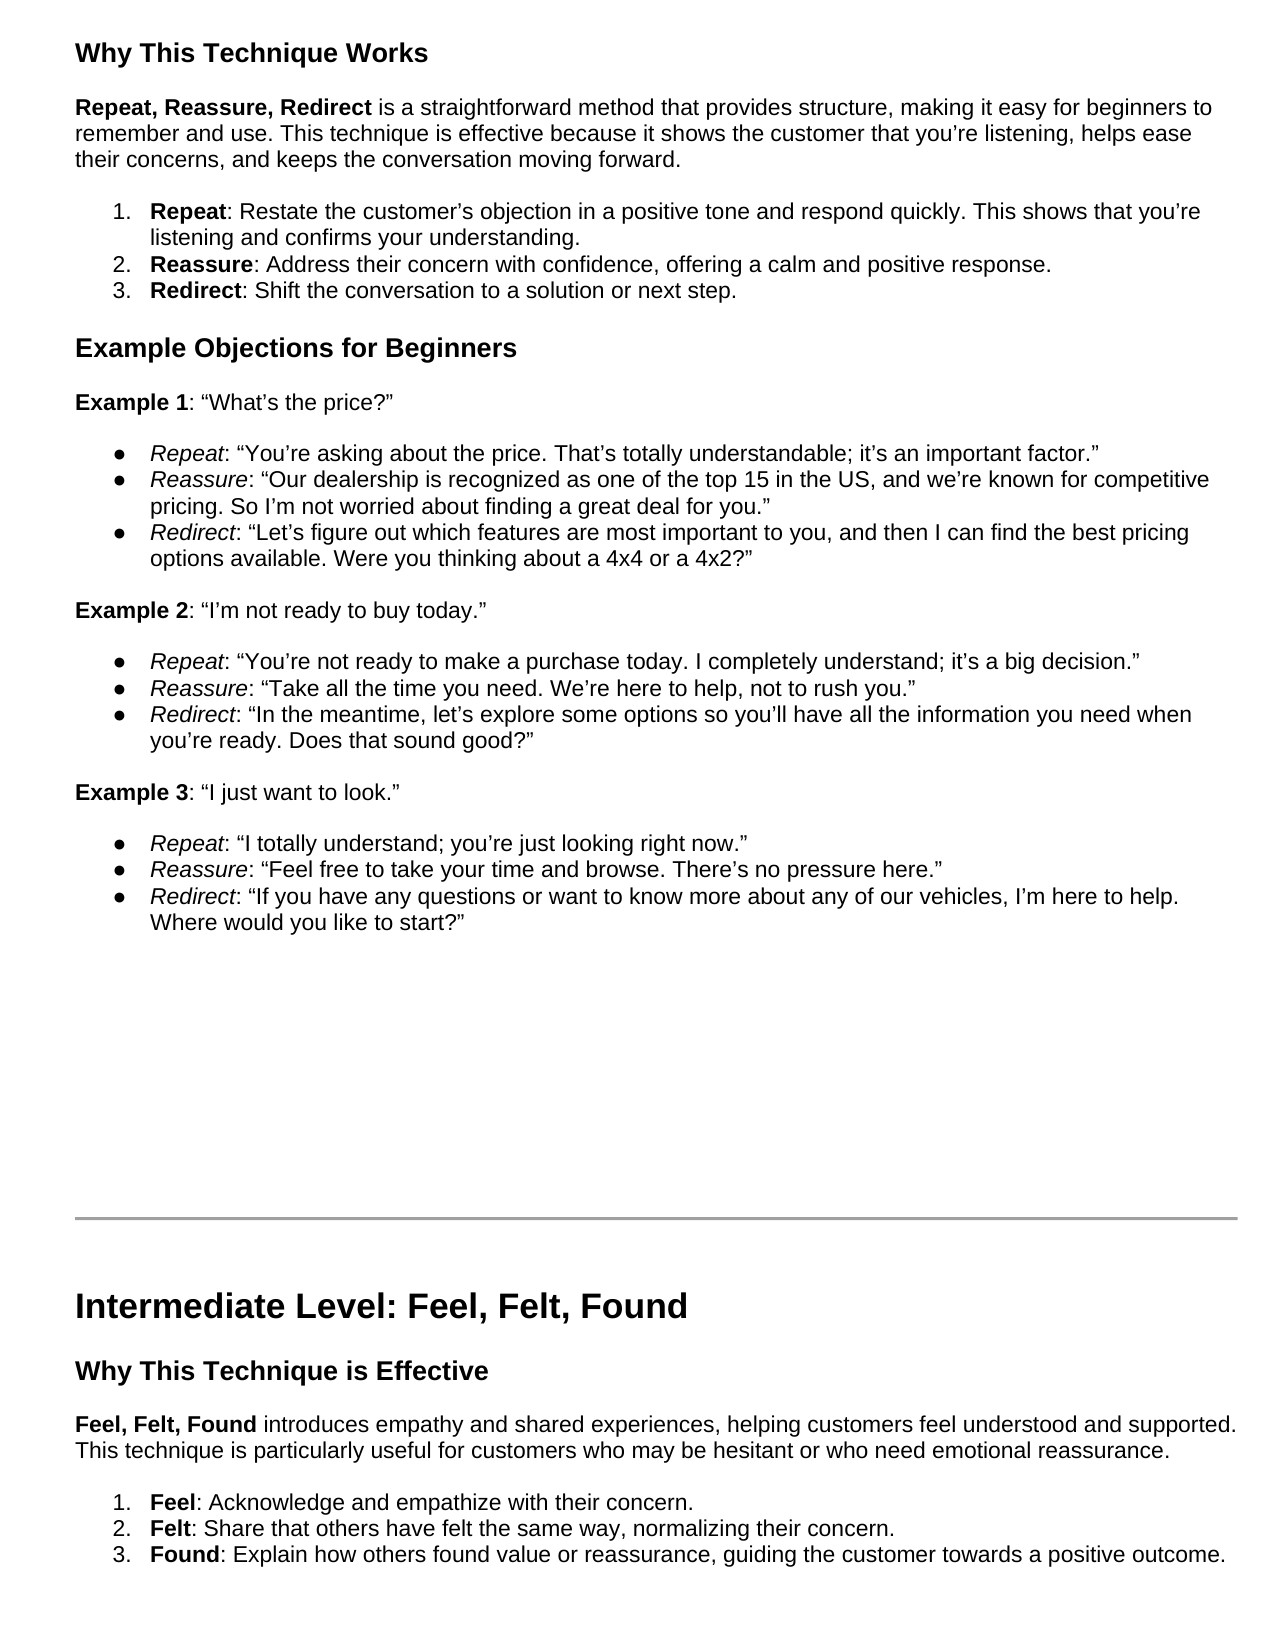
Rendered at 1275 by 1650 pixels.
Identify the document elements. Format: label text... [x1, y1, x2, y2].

list Reassure: “Feel free to take your time and browse. There’s no pressure here.” [112, 856, 1237, 883]
subtitle Example Objections for Beginners [75, 332, 1237, 364]
list Redirect: “Let’s figure out which features are most important to you, and then I can find the best pricing options available. Were you thinking about a 4x4 or a 4x2?” [112, 519, 1237, 572]
text Feel, Felt, Found introduces empathy and shared experiences, helping customers feel understood and supported. This technique is particularly useful for customers who may be hesitant or who need emotional reassurance. [75, 1411, 1237, 1464]
text Example 2: “I’m not ready to buy today.” [75, 597, 1237, 623]
list Redirect: “If you have any questions or want to know more about any of our vehicles, I’m here to help. Where would you like to start?” [112, 883, 1237, 935]
list Repeat: “You’re asking about the price. That’s totally understandable; it’s an important factor.” [112, 440, 1237, 466]
subtitle Intermediate Level: Feel, Felt, Found [75, 1285, 1237, 1326]
subtitle Why This Technique Works [75, 37, 1237, 69]
list Reassure: Address their concern with confidence, offering a calm and positive response. [112, 251, 1237, 277]
list Found: Explain how others found value or reassurance, guiding the customer towards a positive outcome. [112, 1541, 1237, 1568]
list Feel: Acknowledge and empathize with their concern. [112, 1489, 1237, 1515]
subtitle Why This Technique is Effective [75, 1355, 1237, 1386]
list Redirect: Shift the conversation to a solution or next step. [112, 277, 1237, 303]
text Example 1: “What’s the price?” [75, 389, 1237, 415]
text Example 3: “I just want to look.” [75, 778, 1237, 805]
list Felt: Share that others have felt the same way, normalizing their concern. [112, 1515, 1237, 1541]
list Repeat: “I totally understand; you’re just looking right now.” [112, 830, 1237, 856]
list Reassure: “Take all the time you need. We’re here to help, not to rush you.” [112, 674, 1237, 701]
text Repeat, Reassure, Redirect is a straightforward method that provides structure, making it easy for beginners to remember and use. This technique is effective because it shows the customer that you’re listening, helps ease their concerns, and keeps the conversation moving forward. [75, 94, 1237, 173]
list Repeat: Restate the customer’s objection in a positive tone and respond quickly. This shows that you’re listening and confirms your understanding. [112, 198, 1237, 251]
list Reassure: “Our dealership is recognized as one of the top 15 in the US, and we’re known for competitive pricing. So I’m not worried about finding a great deal for you.” [112, 466, 1237, 519]
list Redirect: “In the meantime, let’s explore some options so you’ll have all the information you need when you’re ready. Does that sound good?” [112, 701, 1237, 753]
list Repeat: “You’re not ready to make a purchase today. I completely understand; it’s a big decision.” [112, 648, 1237, 674]
